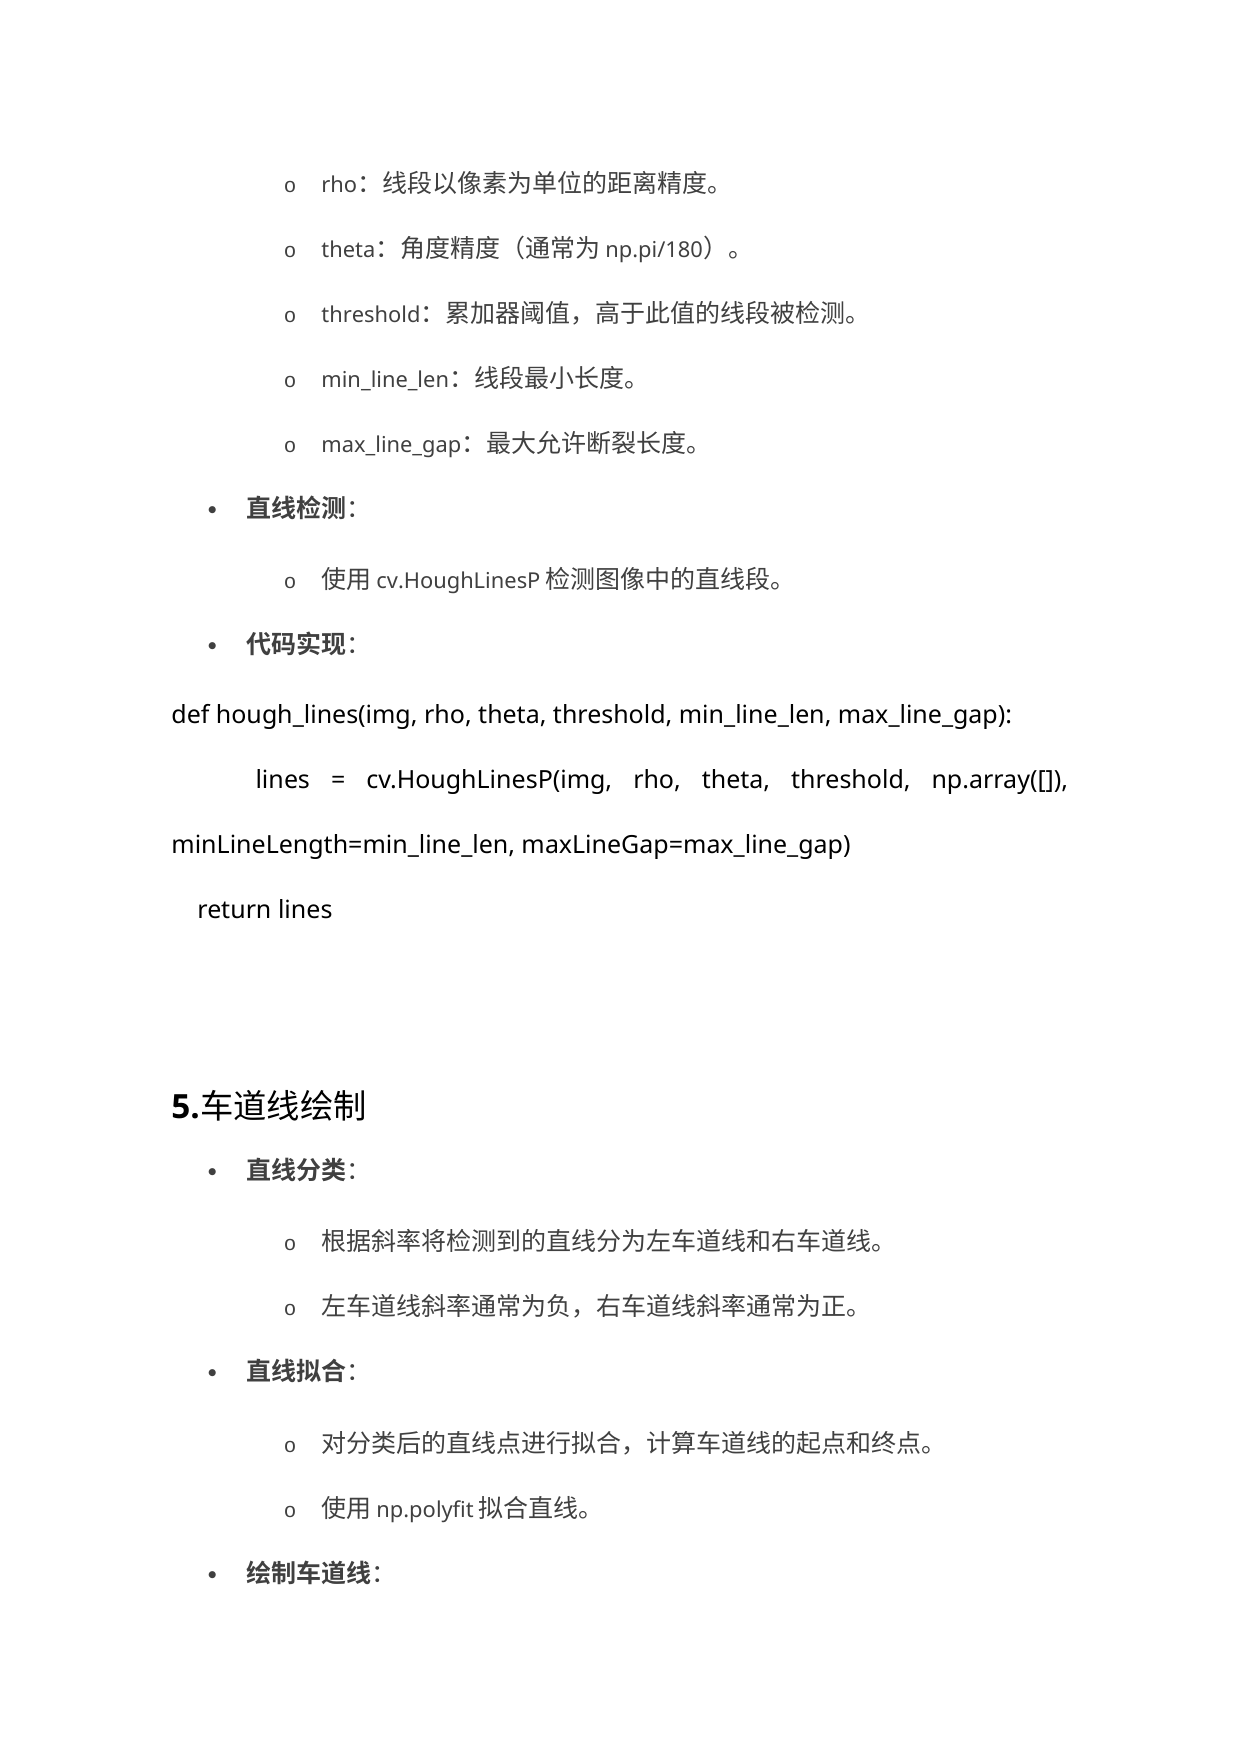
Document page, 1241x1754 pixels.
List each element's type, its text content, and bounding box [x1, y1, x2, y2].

list rho：线段以像素为单位的距离精度。 [284, 149, 1069, 214]
list 直线拟合： [209, 1337, 1069, 1402]
text 车道线绘制 [171, 1071, 1069, 1136]
list 根据斜率将检测到的直线分为左车道线和右车道线。 [284, 1207, 1069, 1272]
list 左车道线斜率通常为负，右车道线斜率通常为正。 [284, 1272, 1069, 1337]
list 使用cv.HoughLinesP检测图像中的直线段。 [284, 545, 1069, 610]
list min_line_len：线段最小长度。 [284, 344, 1069, 409]
text lines = cv.HoughLinesP(img, rho, theta, threshold, np.array([]), minLineLength=min_line_len, maxLineGap=max_line_gap) [171, 746, 1069, 876]
text def hough_lines(img, rho, theta, threshold, min_line_len, max_line_gap): [171, 681, 1069, 746]
list max_line_gap：最大允许断裂长度。 [284, 409, 1069, 474]
list 直线检测： [209, 474, 1069, 539]
list 使用np.polyfit拟合直线。 [284, 1474, 1069, 1539]
list 代码实现： [209, 610, 1069, 675]
list 对分类后的直线点进行拟合，计算车道线的起点和终点。 [284, 1409, 1069, 1474]
list theta：角度精度（通常为np.pi/180）。 [284, 214, 1069, 279]
list threshold：累加器阈值，高于此值的线段被检测。 [284, 279, 1069, 344]
list 直线分类： [209, 1136, 1069, 1201]
text return lines [171, 876, 1069, 941]
list 绘制车道线： [209, 1539, 1069, 1604]
